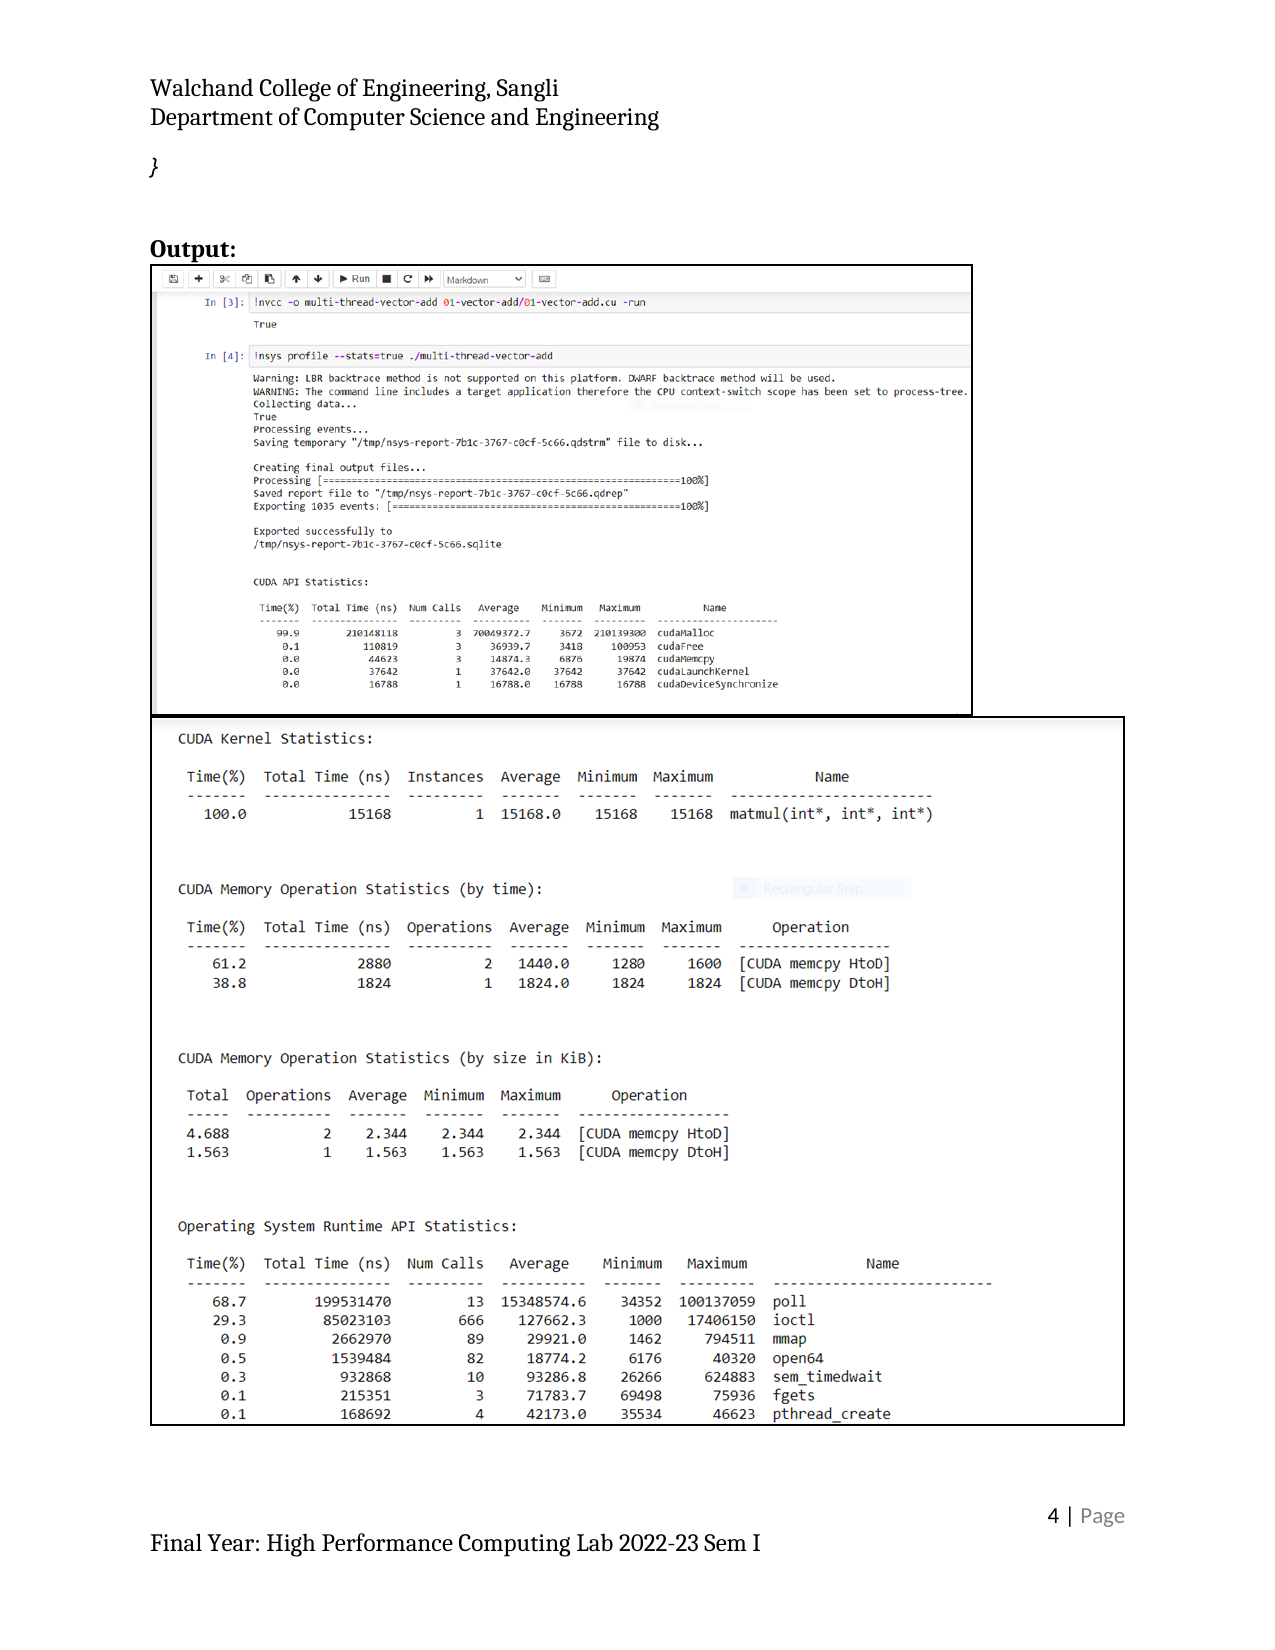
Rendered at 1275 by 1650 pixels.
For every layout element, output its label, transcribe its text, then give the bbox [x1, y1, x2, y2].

text } [150, 150, 1125, 181]
picture [152, 266, 971, 714]
text Output: [150, 235, 1125, 264]
picture [152, 718, 1123, 1424]
